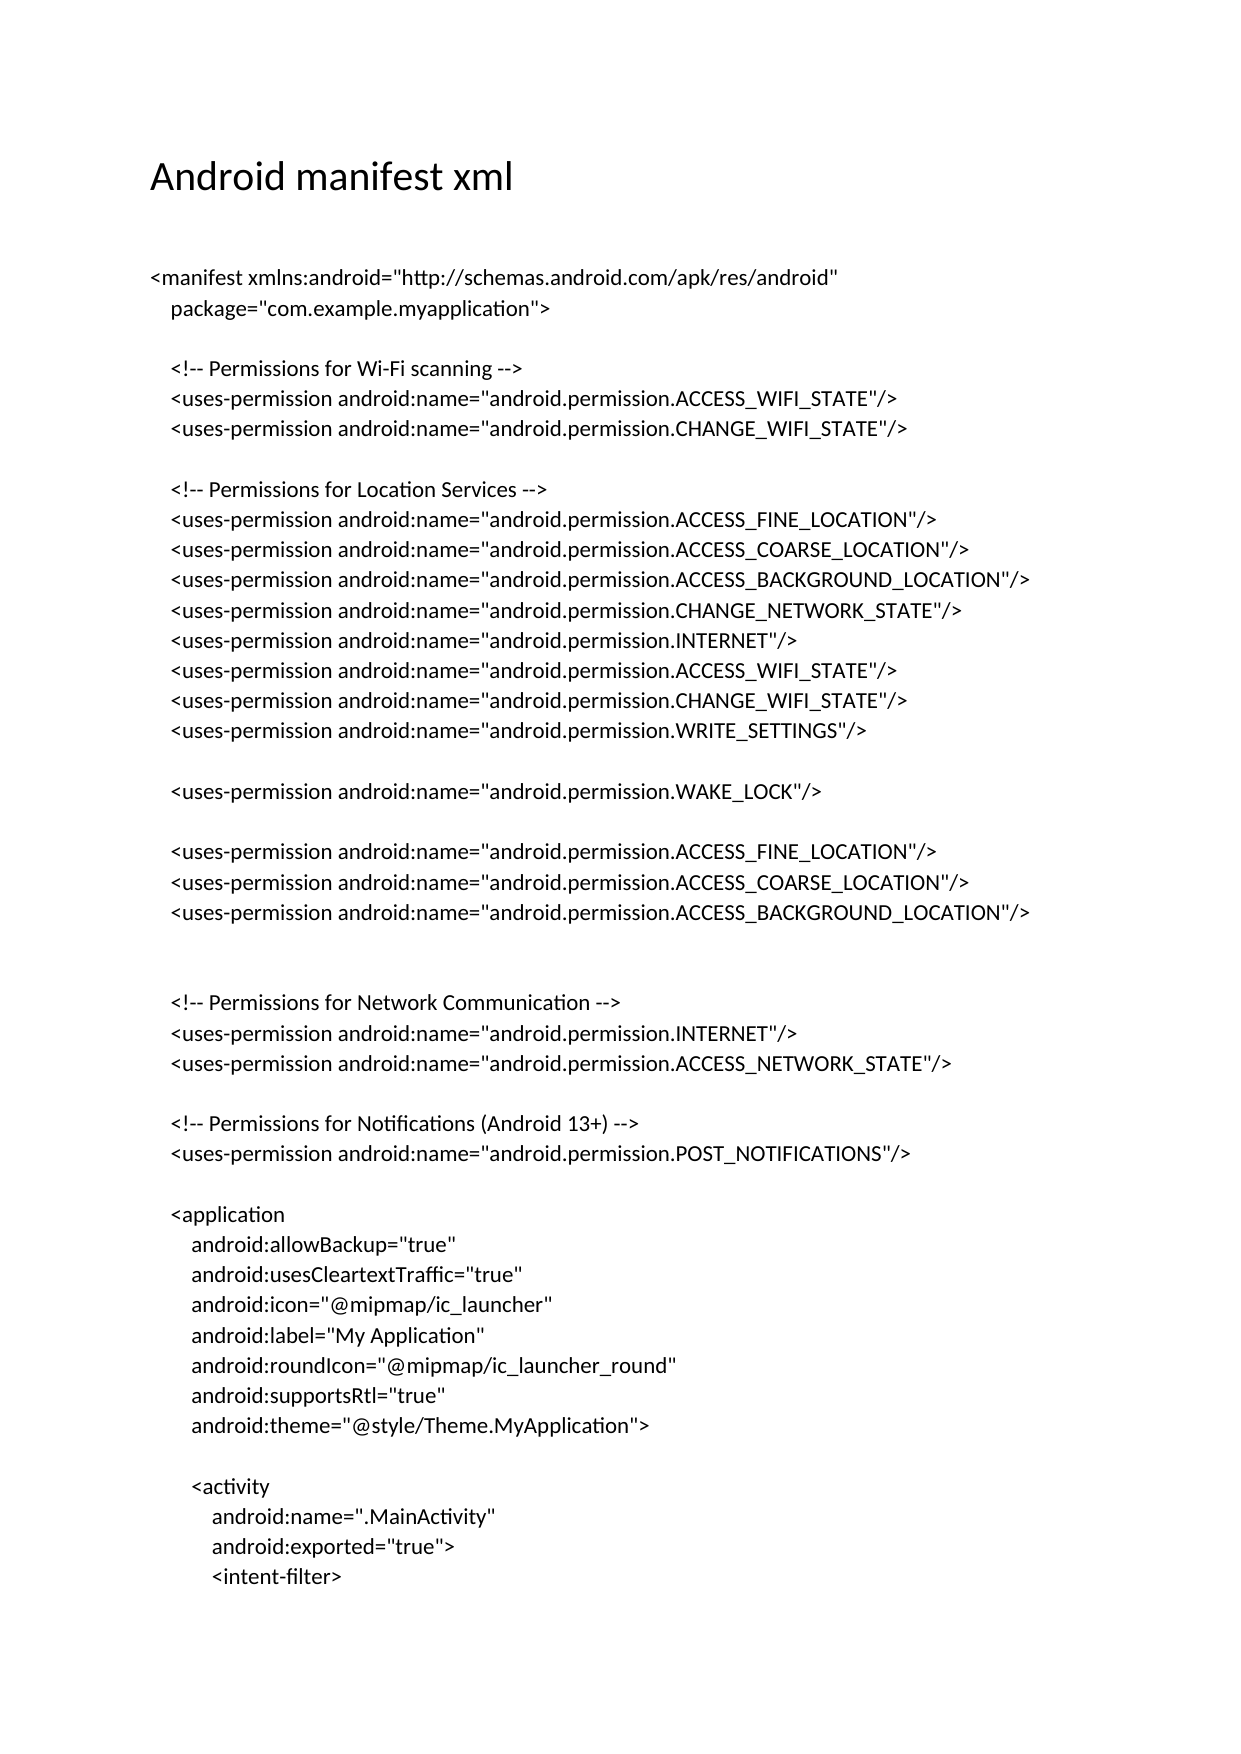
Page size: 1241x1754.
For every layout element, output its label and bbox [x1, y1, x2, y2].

text [150, 150, 1090, 1590]
